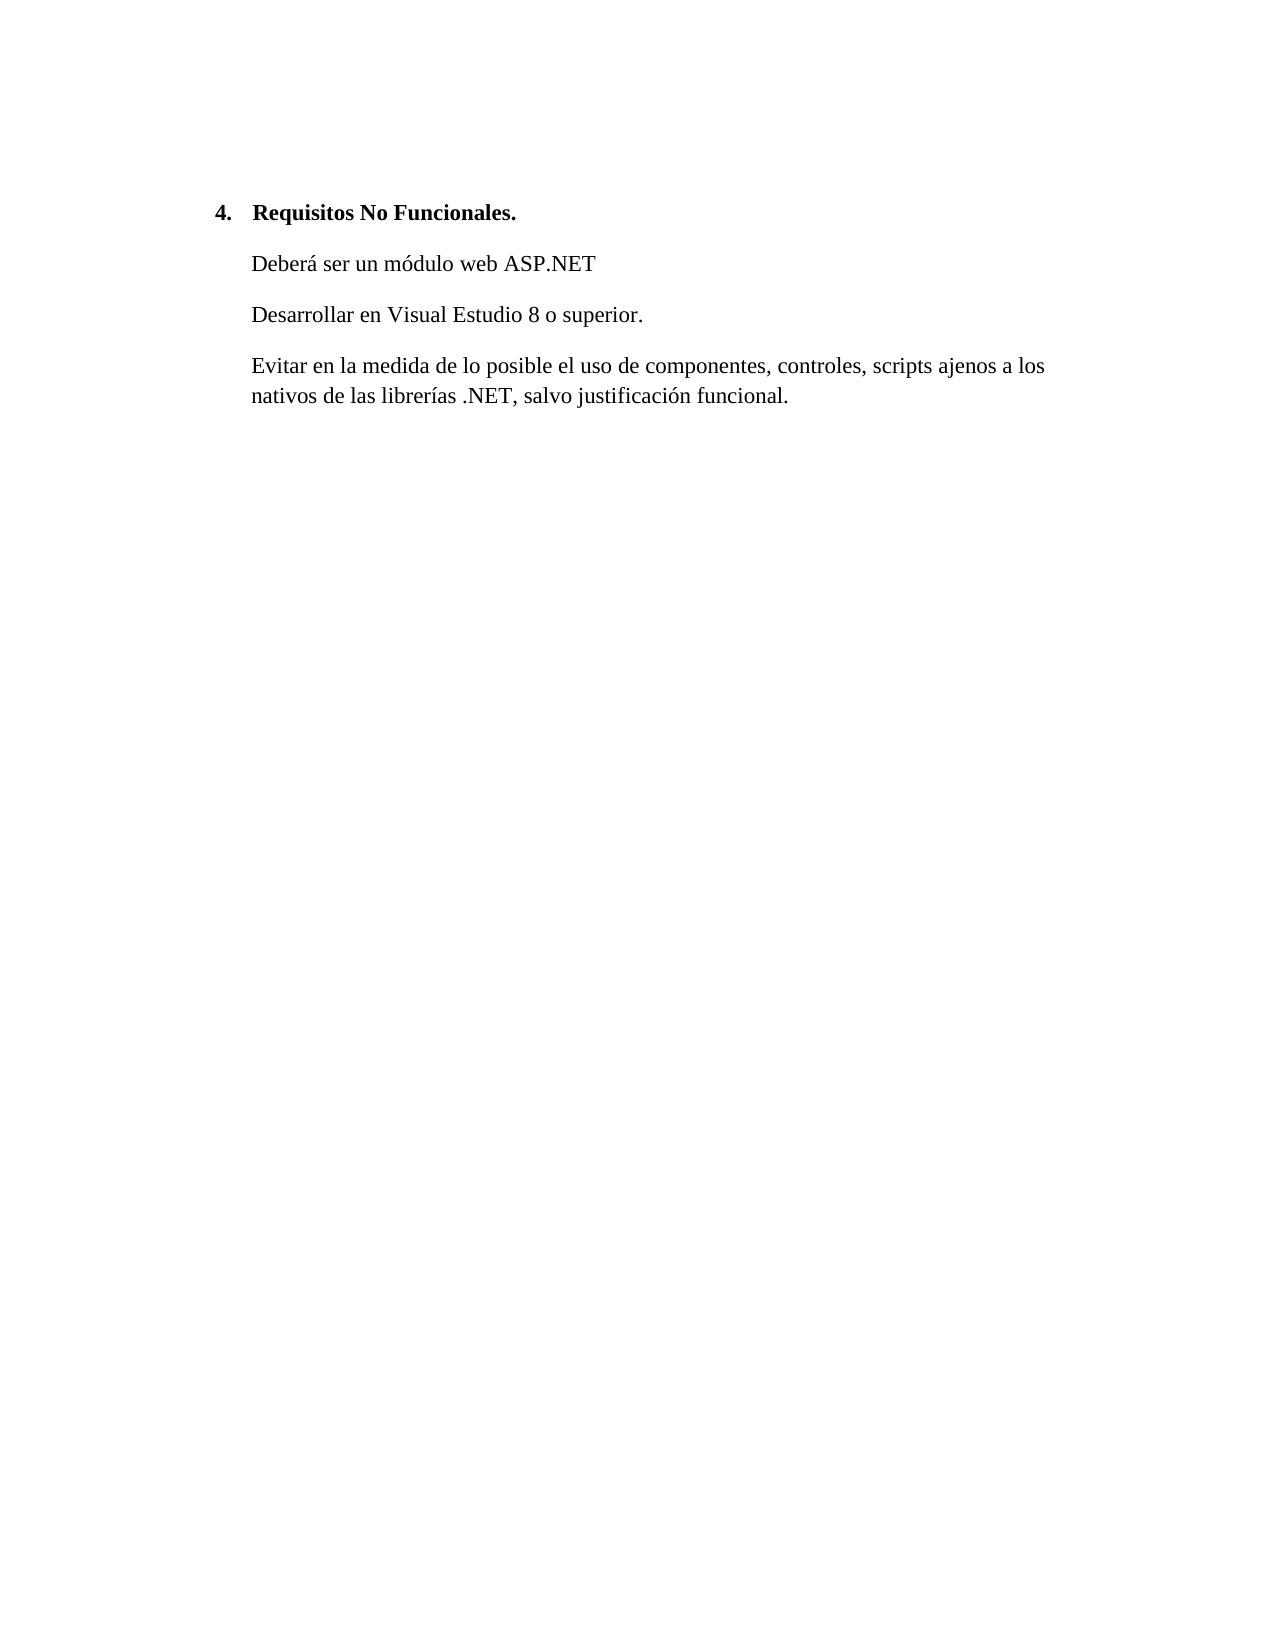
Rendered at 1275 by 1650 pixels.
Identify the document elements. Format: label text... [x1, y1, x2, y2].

text Deberá ser un módulo web ASP.NET [177, 250, 1098, 276]
text Desarrollar en Visual Estudio 8 o superior. [177, 301, 1098, 327]
text Evitar en la medida de lo posible el uso de componentes, controles, scripts ajenos a los nativos de las librerías .NET, salvo justificación funcional. [251, 352, 1098, 408]
list Requisitos No Funcionales. [215, 199, 1098, 225]
